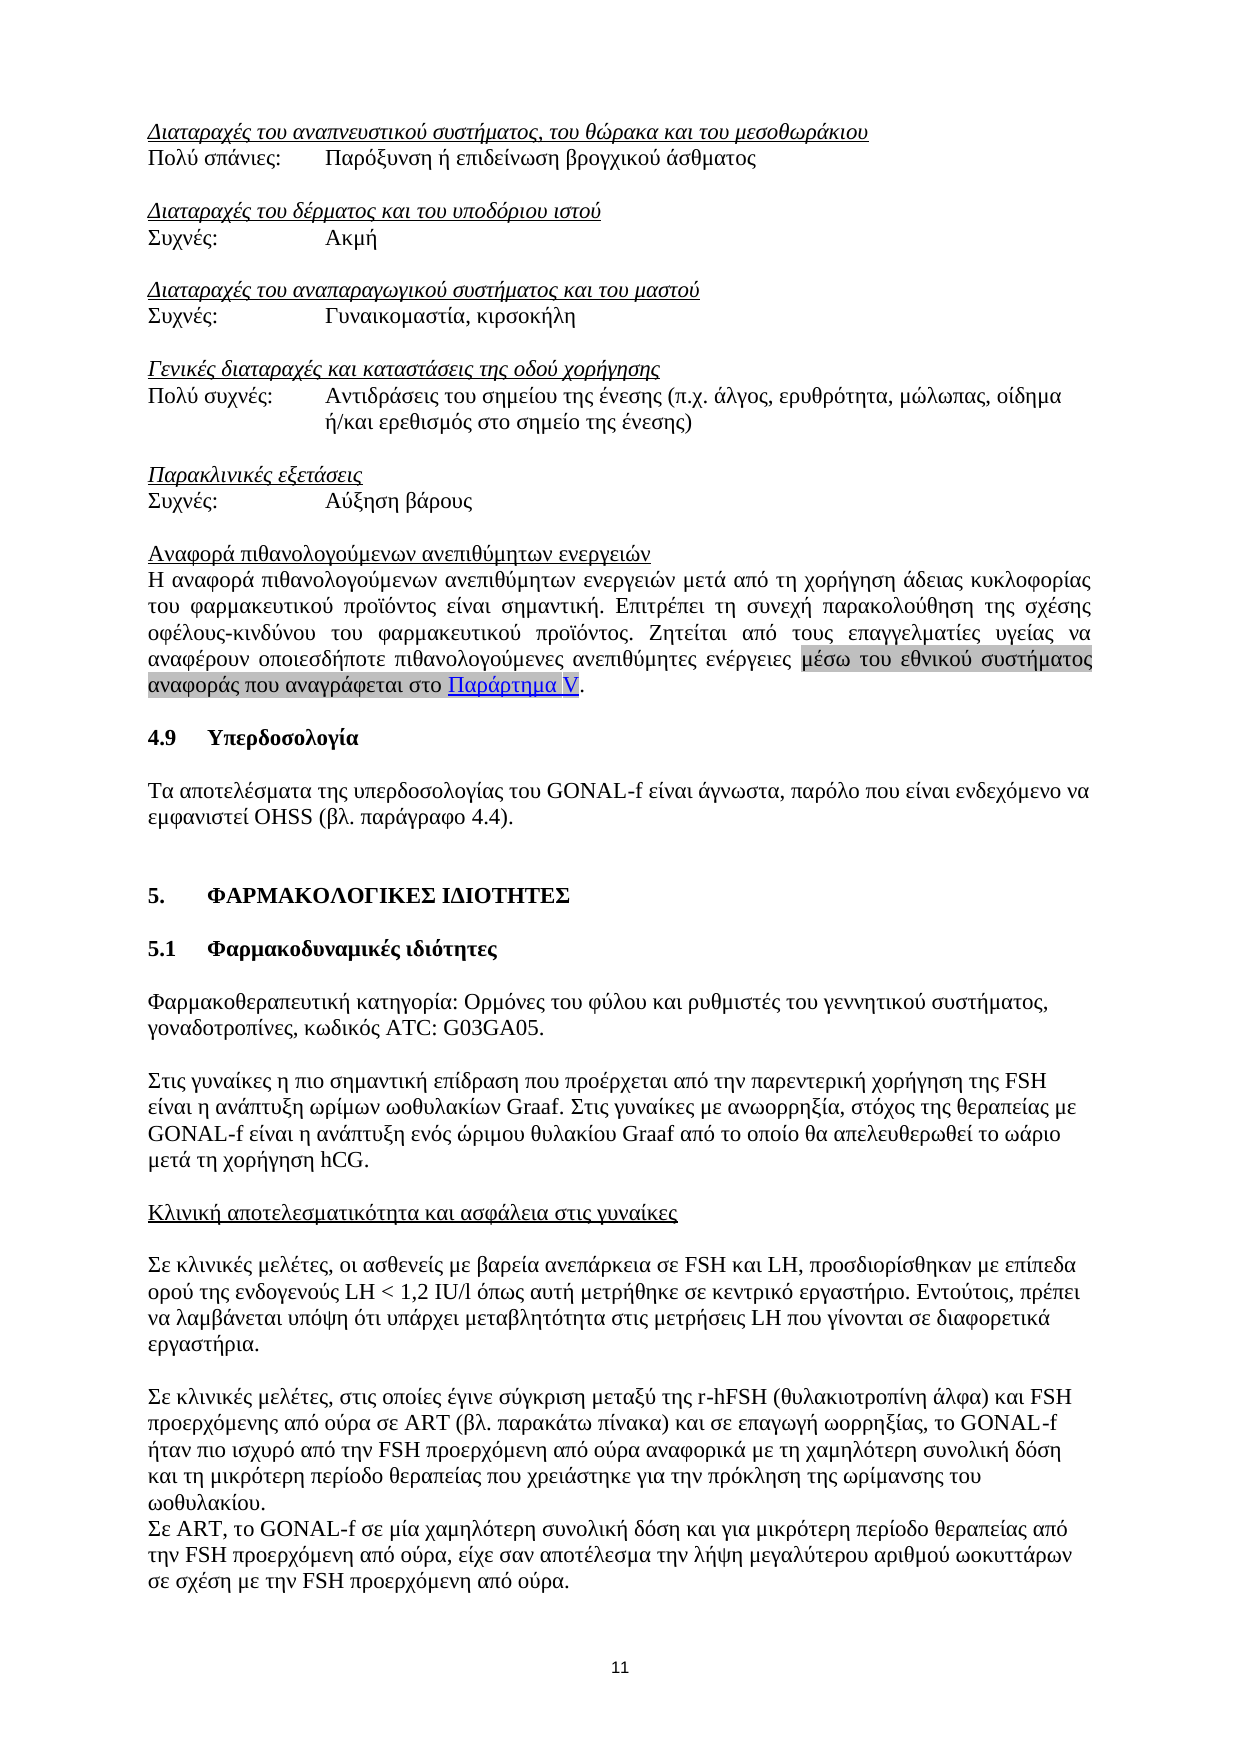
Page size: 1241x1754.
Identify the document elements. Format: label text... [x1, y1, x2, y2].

list 5. ΦΑΡΜΑΚΟΛΟΓΙΚΕΣ ΙΔΙΟΤΗΤΕΣ [148, 882, 1092, 909]
list 5.1 Φαρμακοδυναμικές ιδιότητες [148, 935, 1092, 961]
list Στις γυναίκες η πιo σημαντική επίδραση που προέρχεται από την παρεντερική χορήγηση της FSH είναι η ανάπτυξη ωρίμων ωοθυλακίων Graaf. Στις γυναίκες με ανωορρηξία, στόχος της θεραπείας με GONAL-f είναι η ανάπτυξη ενός ώριμου θυλακίου Graaf από το οποίο θα απελευθερωθεί το ωάριο μετά τη χορήγηση hCG. [148, 1067, 1092, 1172]
text Διαταραχές του δέρματος και του υποδόριου ιστού [148, 197, 1092, 223]
text Παρακλινικές εξετάσεις [148, 461, 1092, 487]
text Γενικές διαταραχές και καταστάσεις της οδού χορήγησης [148, 355, 1092, 382]
text Πολύ σπάνιες: Παρόξυνση ή επιδείνωση βρογχικού άσθματος [148, 144, 1092, 171]
text Διαταραχές του αναπαραγωγικού συστήματος και του μαστού [148, 276, 1092, 303]
text Σε ART, το GONAL-f σε μία χαμηλότερη συνολική δόση και για μικρότερη περίοδο θεραπείας από την FSH προερχόμενη από ούρα, είχε σαν αποτέλεσμα την λήψη μεγαλύτερου αριθμού ωοκυττάρων σε σχέση με την FSH προερχόμενη από ούρα. [148, 1515, 1092, 1594]
text Σε κλινικές μελέτες, στις οποίες έγινε σύγκριση μεταξύ της r-hFSH (θυλακιοτροπίνη άλφα) και FSH προερχόμενης από ούρα σε ART (βλ. παρακάτω πίνακα) και σε επαγωγή ωορρηξίας, το GONAL-f ήταν πιο ισχυρό από την FSH προερχόμενη από ούρα αναφορικά με τη χαμηλότερη συνολική δόση και τη μικρότερη περίοδο θεραπείας που χρειάστηκε για την πρόκληση της ωρίμανσης του ωοθυλακίου. [148, 1383, 1092, 1515]
list Σε κλινικές μελέτες, οι ασθενείς με βαρεία ανεπάρκεια σε FSH και LH, προσδιορίσθηκαν με επίπεδα ορού της ενδογενούς LH < 1,2 IU/l όπως αυτή μετρήθηκε σε κεντρικό εργαστήριο. Εντούτοις, πρέπει να λαμβάνεται υπόψη ότι υπάρχει μεταβλητότητα στις μετρήσεις LH που γίνονται σε διαφορετικά εργαστήρια. [148, 1251, 1092, 1357]
text Πολύ συχνές: Αντιδράσεις του σημείου της ένεσης (π.χ. άλγος, ερυθρότητα, μώλωπας, οίδημα ή/και ερεθισμός στο σημείο της ένεσης) [148, 382, 1092, 434]
text Συχνές: Γυναικομαστία, κιρσοκήλη [148, 303, 1092, 329]
list 4.9 Υπερδοσολογία [148, 724, 1092, 751]
text Φαρμακοθεραπευτική κατηγορία: Ορμόνες του φύλου και ρυθμιστές του γεννητικού συστήματος, γοναδοτροπίνες, κωδικός ATC: G03GA05. [148, 988, 1092, 1041]
text Συχνές: Ακμή [148, 223, 1092, 250]
text Διαταραχές του αναπνευστικού συστήματος, του θώρακα και του μεσοθωράκιου [148, 118, 1092, 144]
text Η αναφορά πιθανολογούμενων ανεπιθύμητων ενεργειών μετά από τη χορήγηση άδειας κυκλοφορίας του φαρμακευτικού προϊόντος είναι σημαντική. Επιτρέπει τη συνεχή παρακολούθηση της σχέσης οφέλους-κινδύνου του φαρμακευτικού προϊόντος. Ζητείται από τους επαγγελματίες υγείας να αναφέρουν οποιεσδήποτε πιθανολογούμενες ανεπιθύμητες ενέργειες μέσω του εθνικού συστήματος αναφοράς που αναγράφεται στο Παράρτημα V. [148, 566, 1092, 698]
text Συχνές: Αύξηση βάρους [148, 487, 1092, 513]
text Αναφορά πιθανολογούμενων ανεπιθύμητων ενεργειών [148, 540, 1092, 566]
text Κλινική αποτελεσματικότητα και ασφάλεια στις γυναίκες [148, 1199, 1092, 1225]
list Τα αποτελέσματα της υπερδοσολογίας του GONAL-f είναι άγνωστα, παρόλο που είναι ενδεχόμενο να εμφανιστεί OHSS (βλ. παράγραφο 4.4). [148, 777, 1092, 830]
